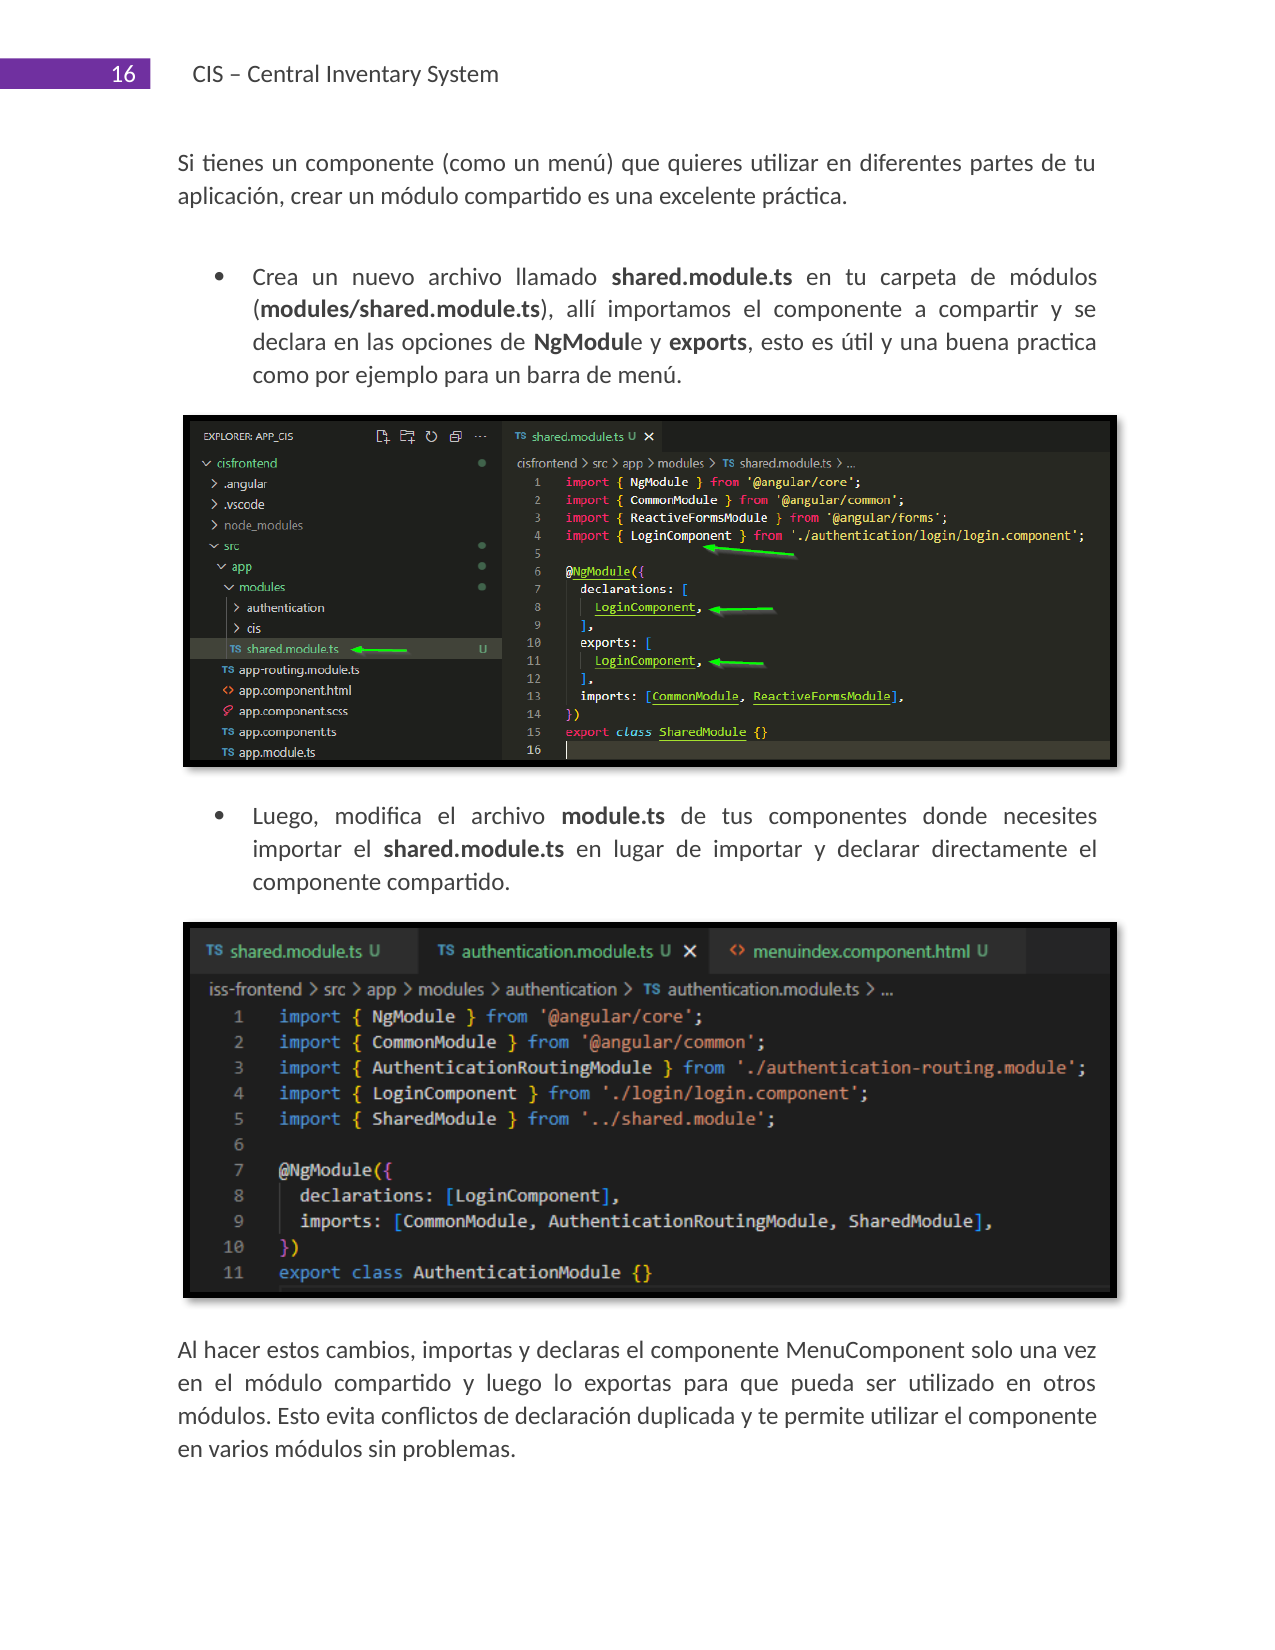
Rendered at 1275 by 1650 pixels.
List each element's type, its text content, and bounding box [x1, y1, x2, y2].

list Luego, modifica el archivo module.ts de tus componentes donde necesites importar el shared.module.ts en lugar de importar y declarar directamente el componente compartido. [215, 800, 1098, 896]
picture [190, 421, 1110, 760]
list Crea un nuevo archivo llamado shared.module.ts en tu carpeta de módulos (modules/shared.module.ts), allí importamos el componente a compartir y se declara en las opciones de NgModule y exports, esto es útil y una buena practica como por ejemplo para un barra de menú. [215, 261, 1098, 390]
text Si tienes un componente (como un menú) que quieres utilizar en diferentes partes de tu aplicación, crear un módulo compartido es una excelente práctica. [177, 148, 1098, 211]
text Al hacer estos cambios, importas y declaras el componente MenuComponent solo una vez en el módulo compartido y luego lo exportas para que pueda ser utilizado en otros módulos. Esto evita conflictos de declaración duplicada y te permite utilizar el componente en varios módulos sin problemas. [177, 1334, 1098, 1464]
picture [190, 928, 1110, 1292]
